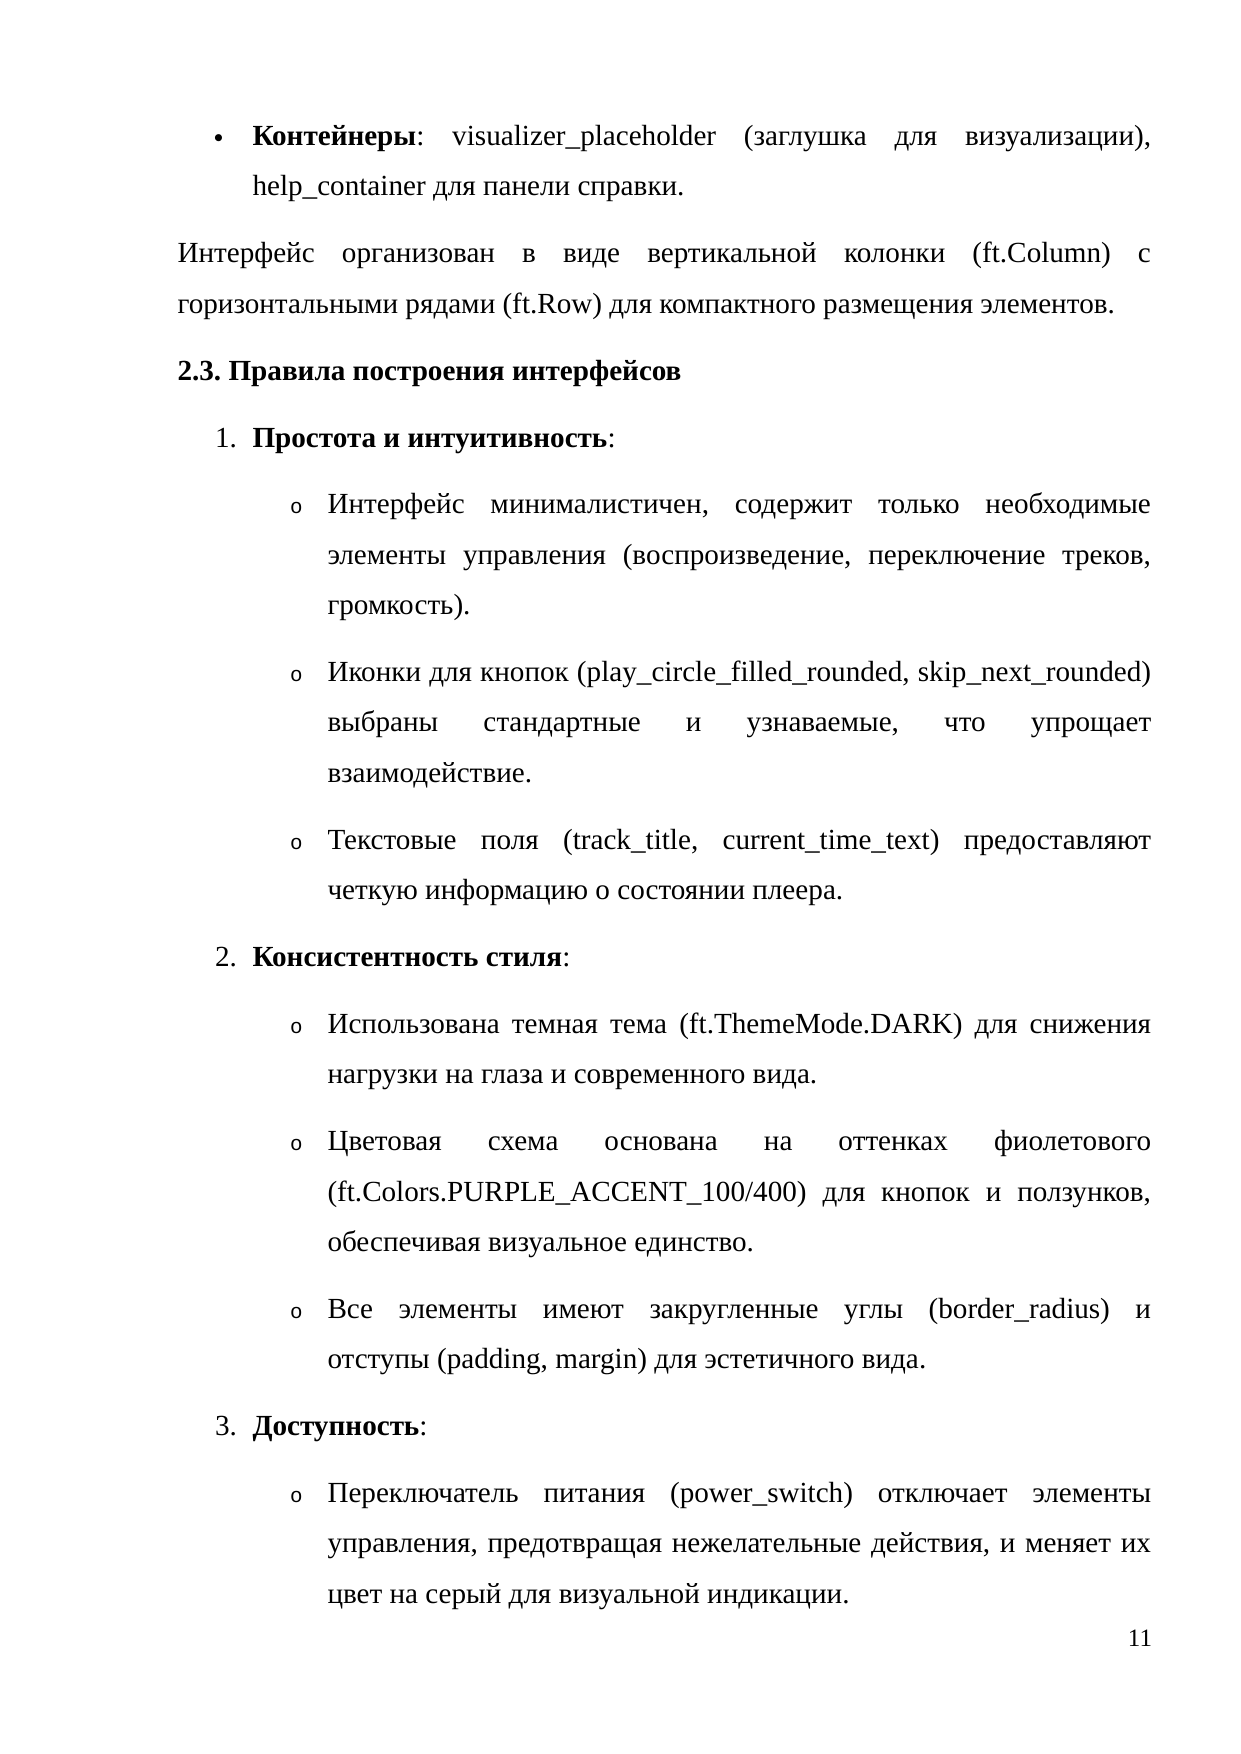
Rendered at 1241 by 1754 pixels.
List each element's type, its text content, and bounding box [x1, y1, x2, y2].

list Интерфейс минималистичен, содержит только необходимые элементы управления (воспроизведение, переключение треков, громкость). [290, 487, 1152, 621]
list Все элементы имеют закругленные углы (border_radius) и отступы (padding, margin) для эстетичного вида. [290, 1291, 1152, 1375]
list Консистентность стиля: [215, 939, 1152, 973]
list Текстовые поля (track_title, current_time_text) предоставляют четкую информацию о состоянии плеера. [290, 822, 1152, 906]
list Использована темная тема (ft.ThemeMode.DARK) для снижения нагрузки на глаза и современного вида. [290, 1006, 1152, 1090]
list Иконки для кнопок (play_circle_filled_rounded, skip_next_rounded) выбраны стандартные и узнаваемые, что упрощает взаимодействие. [290, 654, 1152, 788]
list Доступность: [215, 1408, 1152, 1442]
text Интерфейс организован в виде вертикальной колонки (ft.Column) с горизонтальными рядами (ft.Row) для компактного размещения элементов. [177, 235, 1152, 319]
list Простота и интуитивность: [215, 420, 1152, 453]
text 2.3. Правила построения интерфейсов [177, 353, 1152, 386]
list Переключатель питания (power_switch) отключает элементы управления, предотвращая нежелательные действия, и меняет их цвет на серый для визуальной индикации. [290, 1475, 1152, 1609]
list Контейнеры: visualizer_placeholder (заглушка для визуализации), help_container для панели справки. [215, 118, 1152, 202]
list Цветовая схема основана на оттенках фиолетового (ft.Colors.PURPLE_ACCENT_100/400) для кнопок и ползунков, обеспечивая визуальное единство. [290, 1123, 1152, 1258]
